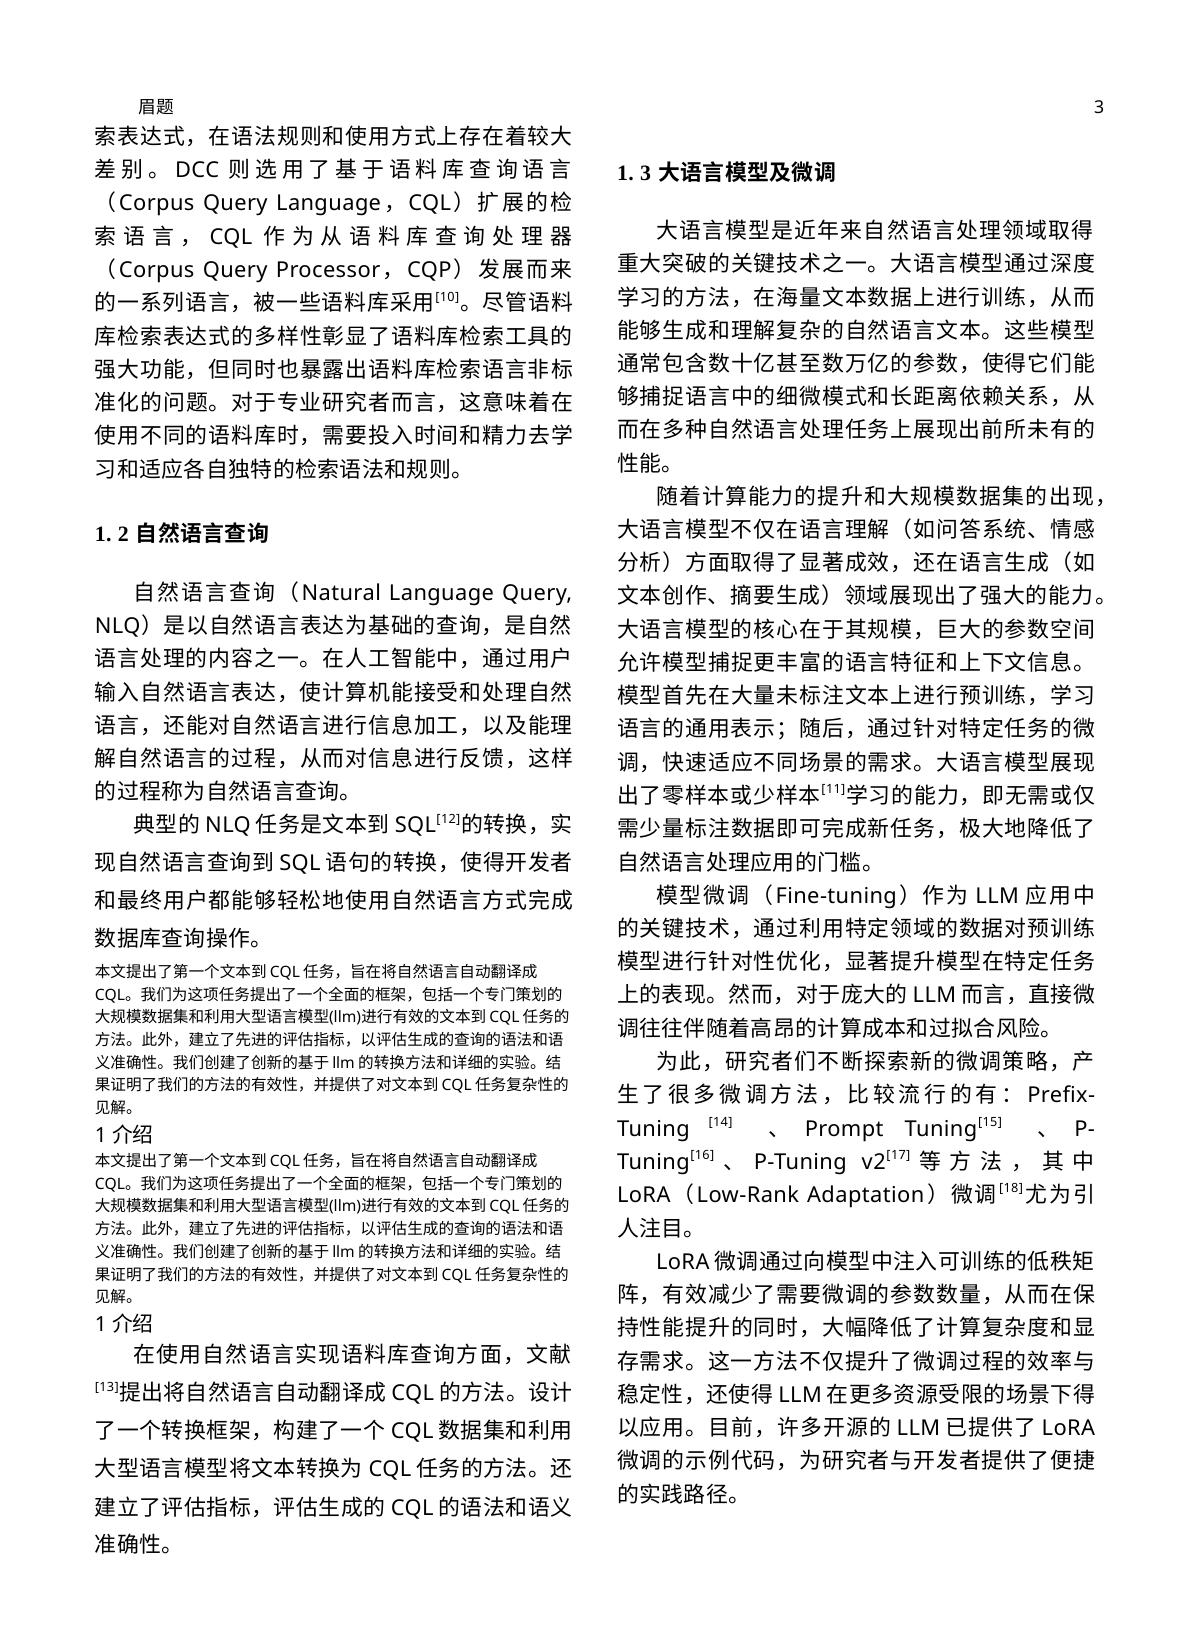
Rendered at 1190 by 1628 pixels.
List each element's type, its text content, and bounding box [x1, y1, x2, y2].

text 大语言模型是近年来自然语言处理领域取得重大突破的关键技术之一。大语言模型通过深度学习的方法，在海量文本数据上进行训练，从而能够生成和理解复杂的自然语言文本。这些模型通常包含数十亿甚至数万亿的参数，使得它们能够捕捉语言中的细微模式和长距离依赖关系，从而在多种自然语言处理任务上展现出前所未有的性能。 [617, 213, 1095, 477]
subtitle 1. 3 大语言模型及微调 [617, 154, 1095, 186]
text 典型的NLQ任务是文本到SQL[11]的转换，实现自然语言查询到SQL语句的转换，使得开发者和最终用户都能够轻松地使用自然语言方式完成数据库查询操作。 [94, 807, 572, 953]
text LoRA微调通过向模型中注入可训练的低秩矩阵，有效减少了需要微调的参数数量，从而在保持性能提升的同时，大幅降低了计算复杂度和显存需求。这一方法不仅提升了微调过程的效率与稳定性，还使得LLM在更多资源受限的场景下得以应用。目前，许多开源的LLM已提供了LoRA微调的示例代码，为研究者与开发者提供了便捷的实践路径。 [617, 1244, 1095, 1508]
text 1 介绍 [94, 1118, 572, 1148]
text 为此，研究者们不断探索新的微调策略，产生了很多微调方法，比较流行的有：Prefix-Tuning [13] 、Prompt Tuning[14] 、P-Tuning[15]、P-Tuning v2[16]等方法，其中LoRA（Low-Rank Adaptation）微调[17]尤为引人注目。 [617, 1044, 1095, 1242]
text 本文提出了第一个文本到CQL任务，旨在将自然语言自动翻译成CQL。我们为这项任务提出了一个全面的框架，包括一个专门策划的大规模数据集和利用大型语言模型(llm)进行有效的文本到CQL任务的方法。此外，建立了先进的评估指标，以评估生成的查询的语法和语义准确性。我们创建了创新的基于llm的转换方法和详细的实验。结果证明了我们的方法的有效性，并提供了对文本到CQL任务复杂性的见解。 [94, 959, 572, 1118]
subtitle 1. 2 自然语言查询 [94, 516, 572, 548]
text 自然语言查询（Natural Language Query, NLQ）是以自然语言表达为基础的查询，是自然语言处理的内容之一。在人工智能中，通过用户输入自然语言表达，使计算机能接受和处理自然语言，还能对自然语言进行信息加工，以及能理解自然语言的过程，从而对信息进行反馈，这样的过程称为自然语言查询。 [94, 574, 572, 806]
text 在使用自然语言实现语料库查询方面，文献[12]提出将自然语言自动翻译成CQL的方法。设计了一个转换框架，构建了一个CQL数据集和利用大型语言模型将文本转换为CQL任务的方法。还建立了评估指标，评估生成的CQL的语法和语义准确性。 [94, 1337, 572, 1559]
text 随着计算能力的提升和大规模数据集的出现，大语言模型不仅在语言理解（如问答系统、情感分析）方面取得了显著成效，还在语言生成（如文本创作、摘要生成）领域展现出了强大的能力。大语言模型的核心在于其规模，巨大的参数空间允许模型捕捉更丰富的语言特征和上下文信息。模型首先在大量未标注文本上进行预训练，学习语言的通用表示；随后，通过针对特定任务的微调，快速适应不同场景的需求。大语言模型展现出了零样本或少样本[10]学习的能力，即无需或仅需少量标注数据即可完成新任务，极大地降低了自然语言处理应用的门槛。 [617, 479, 1095, 876]
text 本文提出了第一个文本到CQL任务，旨在将自然语言自动翻译成CQL。我们为这项任务提出了一个全面的框架，包括一个专门策划的大规模数据集和利用大型语言模型(llm)进行有效的文本到CQL任务的方法。此外，建立了先进的评估指标，以评估生成的查询的语法和语义准确性。我们创建了创新的基于llm的转换方法和详细的实验。结果证明了我们的方法的有效性，并提供了对文本到CQL任务复杂性的见解。 [94, 1148, 572, 1307]
text 模型微调（Fine-tuning）作为LLM应用中的关键技术，通过利用特定领域的数据对预训练模型进行针对性优化，显著提升模型在特定任务上的表现。然而，对于庞大的LLM而言，直接微调往往伴随着高昂的计算成本和过拟合风险。 [617, 878, 1095, 1042]
text 1 介绍 [94, 1307, 572, 1337]
